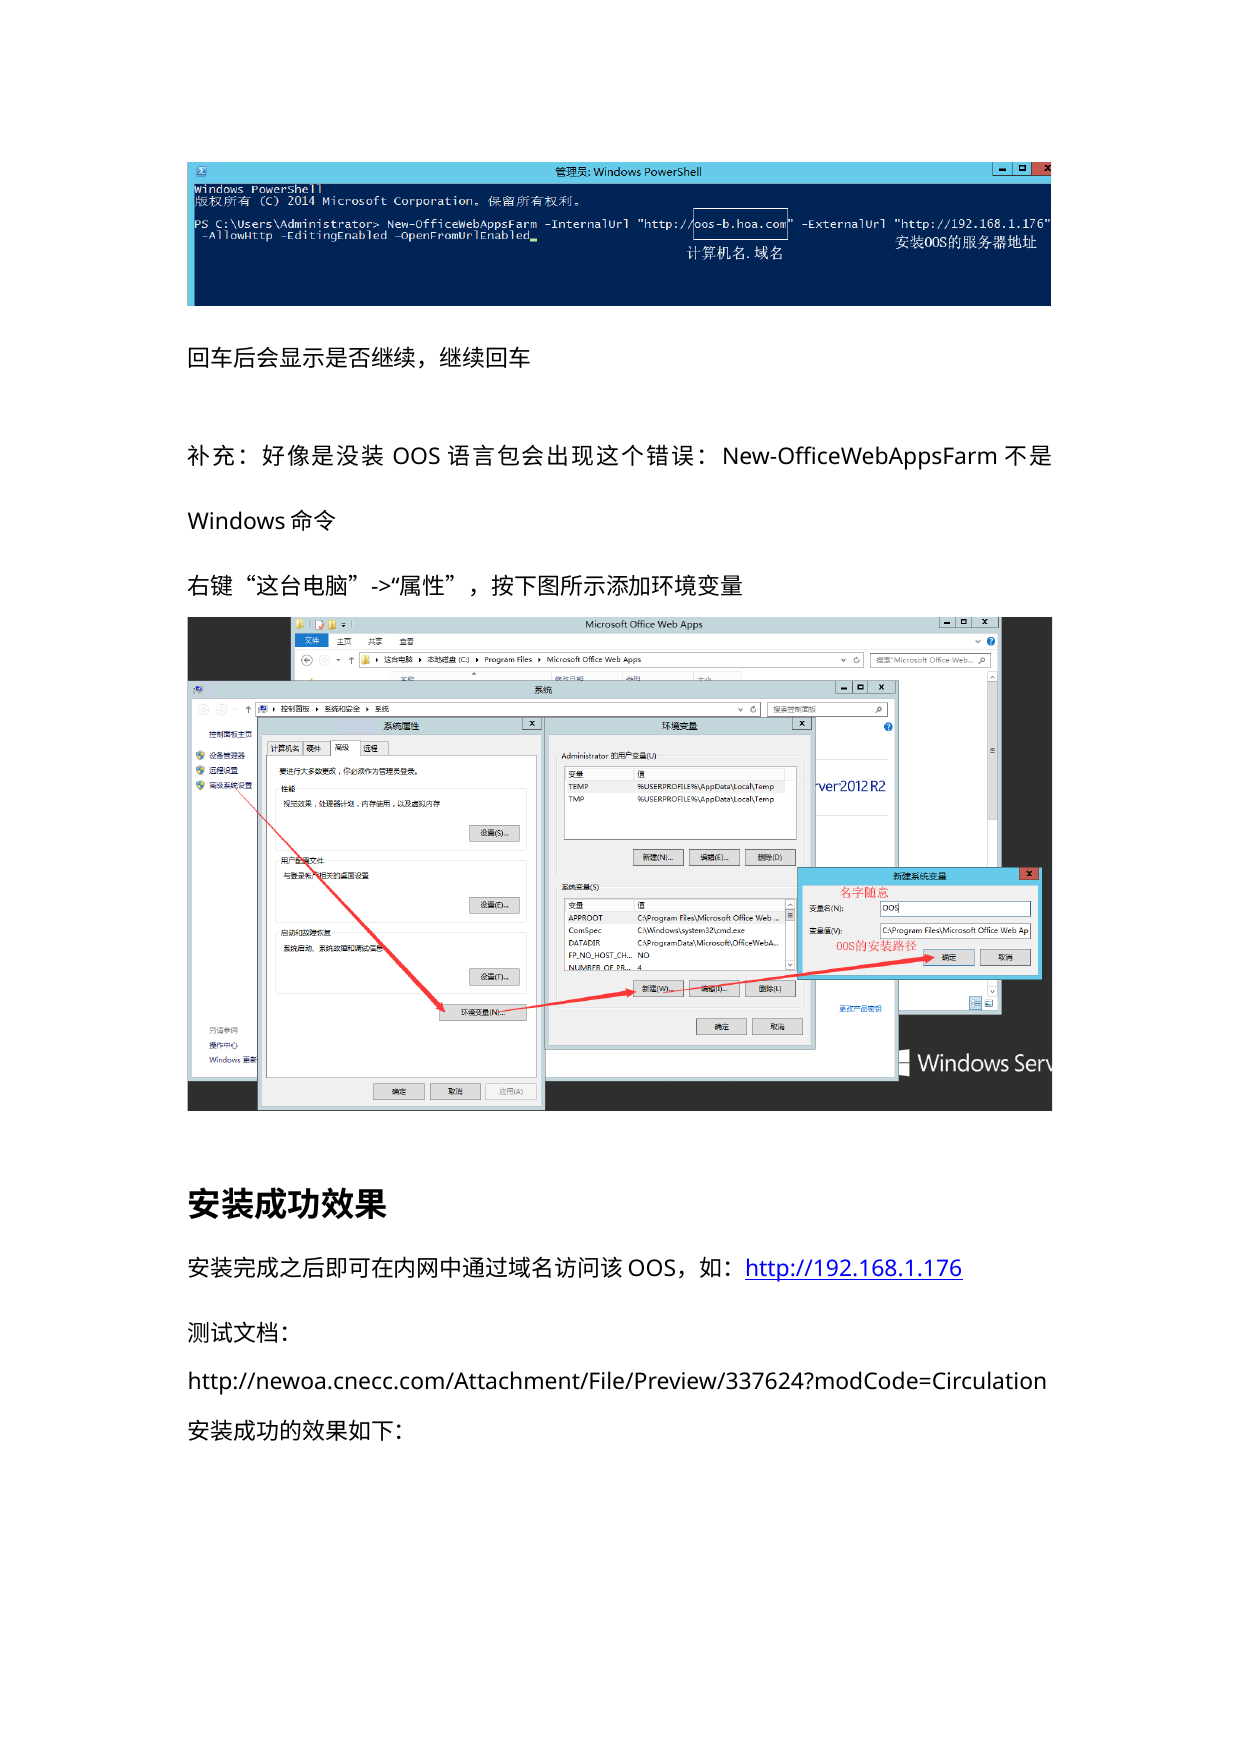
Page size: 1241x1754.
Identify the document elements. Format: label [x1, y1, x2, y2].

text [187, 1111, 1053, 1462]
picture [187, 617, 1053, 1111]
picture [187, 162, 1052, 306]
text [187, 162, 1053, 617]
